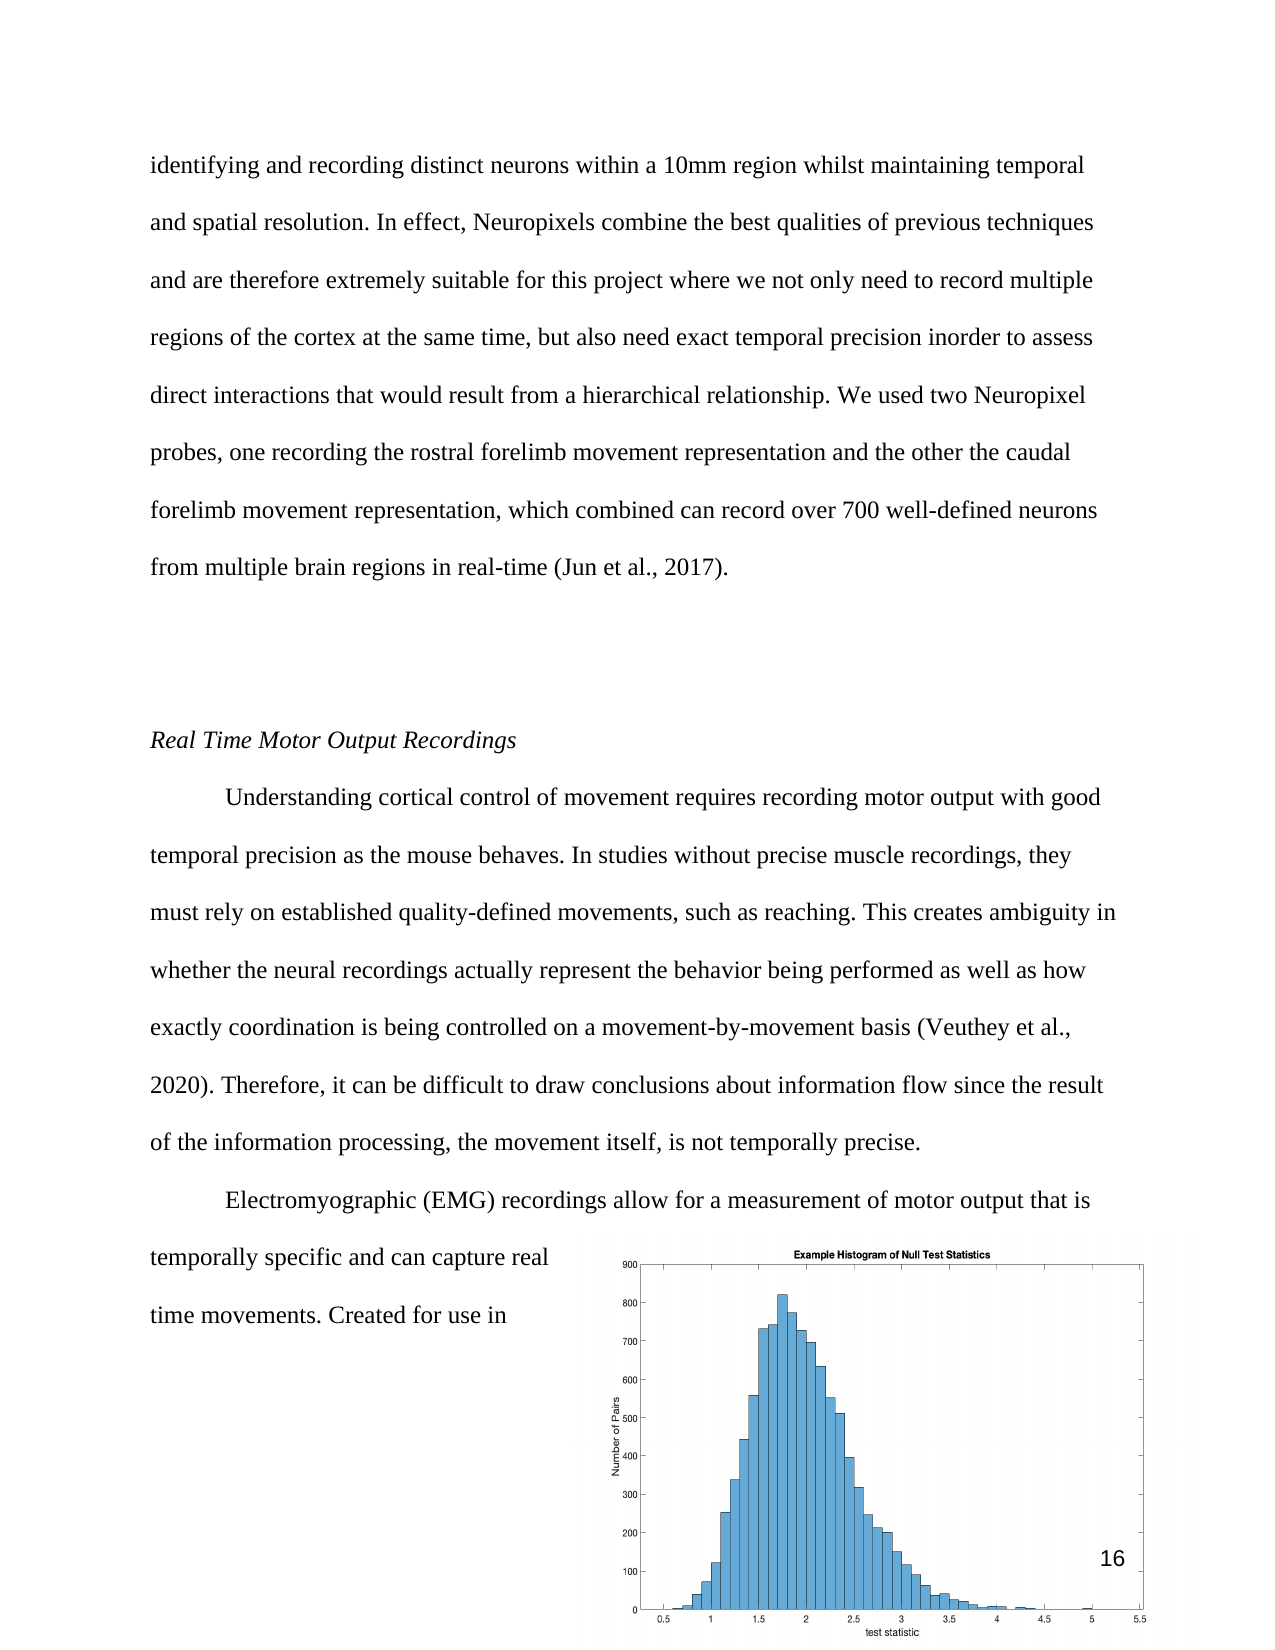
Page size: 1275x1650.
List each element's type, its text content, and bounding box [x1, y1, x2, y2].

text Understanding cortical control of movement requires recording motor output with good temporal precision as the mouse behaves. In studies without precise muscle recordings, they must rely on established quality-defined movements, such as reaching. This creates ambiguity in whether the neural recordings actually represent the behavior being performed as well as how exactly coordination is being controlled on a movement-by-movement basis (Veuthey et al., 2020). Therefore, it can be difficult to draw conclusions about information flow since the result of the information processing, the movement itself, is not temporally precise. [150, 782, 1125, 1156]
text Real Time Motor Output Recordings [150, 725, 1125, 754]
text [150, 150, 1125, 581]
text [150, 1185, 1125, 1329]
picture [570, 1234, 1198, 1650]
